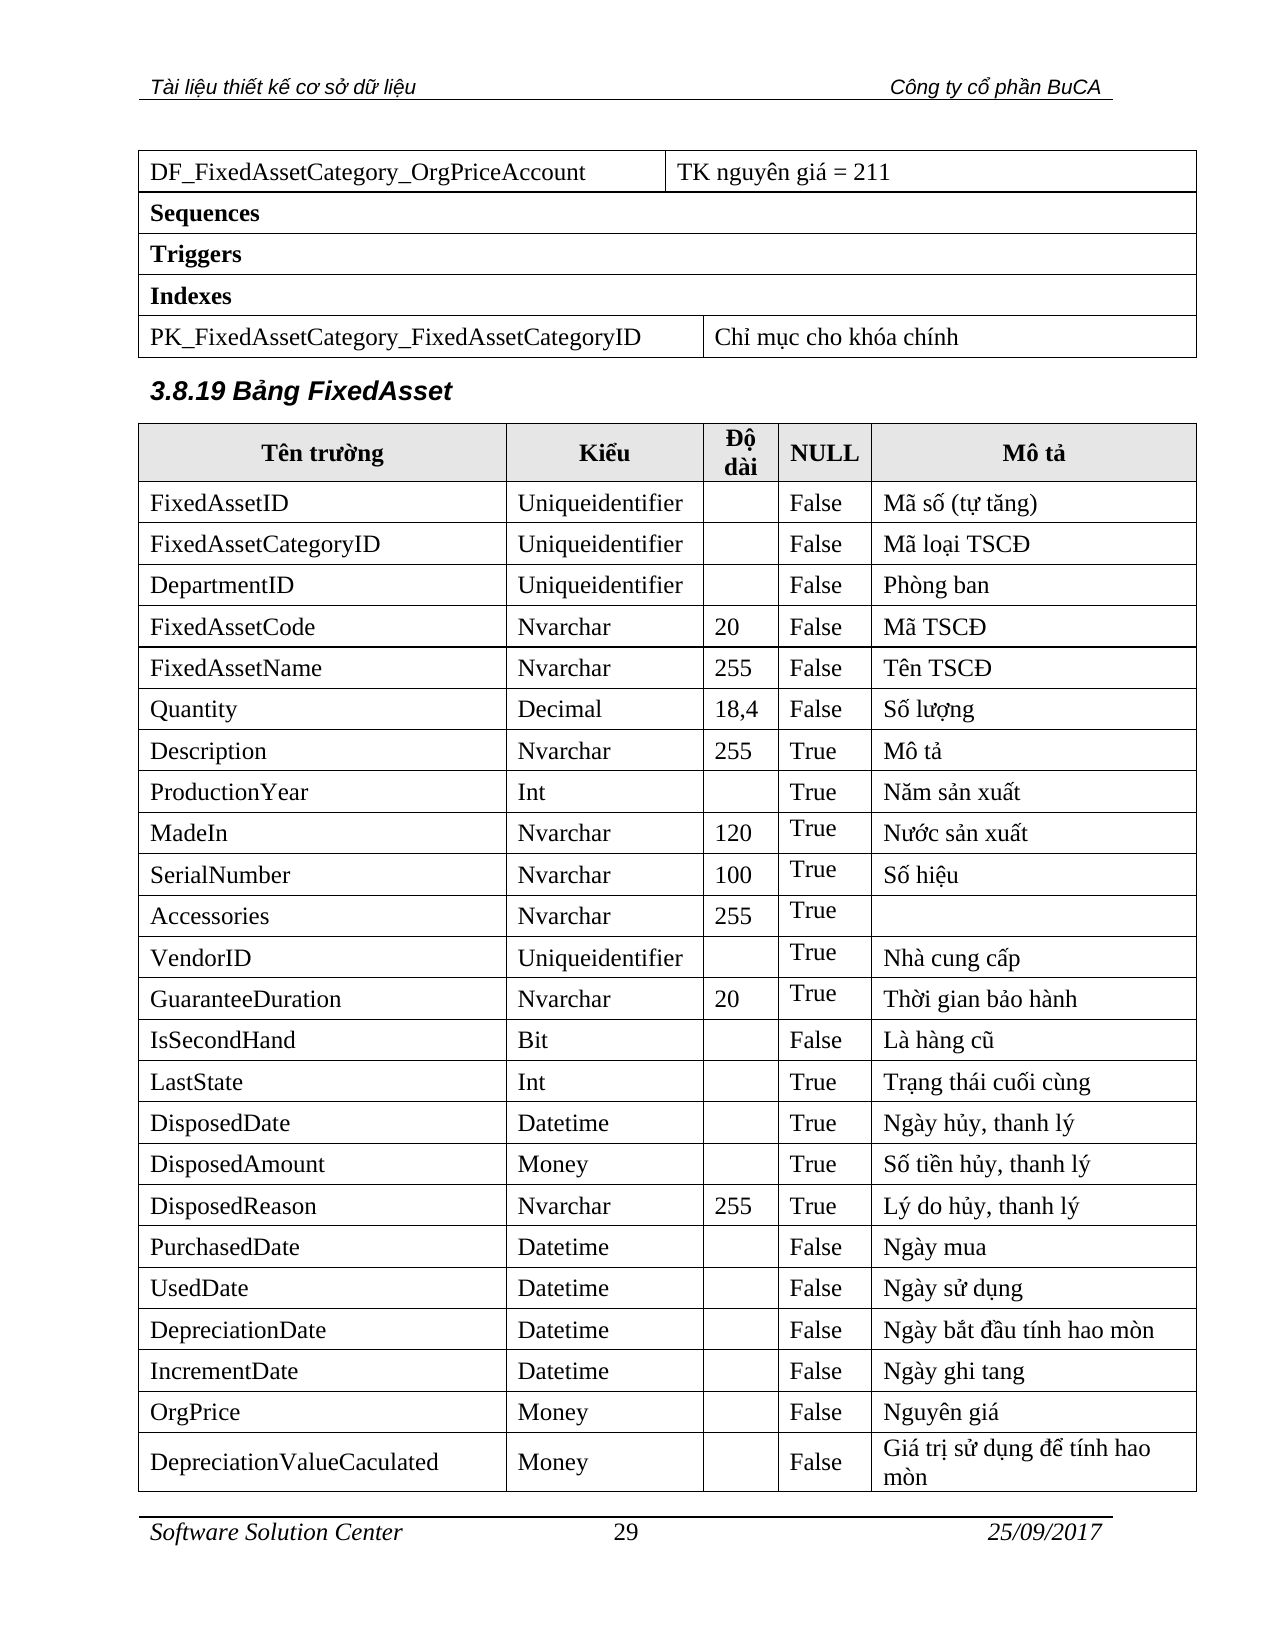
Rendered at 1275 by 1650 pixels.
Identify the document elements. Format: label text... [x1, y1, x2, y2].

table_cell Ngày ghi tang [872, 1350, 1196, 1391]
table_cell Int [507, 1061, 703, 1101]
table_cell Datetime [507, 1226, 703, 1267]
table_cell False [779, 482, 871, 522]
table_cell False [779, 648, 871, 688]
table_cell Là hàng cũ [872, 1020, 1196, 1060]
table_cell Nguyên giá [872, 1392, 1196, 1432]
table_cell Mã TSCĐ [872, 606, 1196, 646]
table_cell True [779, 896, 871, 936]
table_cell LastState [139, 1061, 506, 1101]
subtitle Bảng FixedAsset [150, 374, 1125, 406]
table_cell Description [139, 730, 506, 770]
table_cell VendorID [139, 937, 506, 977]
table_cell Money [507, 1433, 703, 1491]
table_cell Nvarchar [507, 648, 703, 688]
table_cell Uniqueidentifier [507, 937, 703, 977]
table_cell Nvarchar [507, 606, 703, 646]
table_header Tên trường [139, 424, 506, 481]
table_cell Trạng thái cuối cùng [872, 1061, 1196, 1101]
table_cell Ngày sử dụng [872, 1268, 1196, 1308]
table_cell Ngày hủy, thanh lý [872, 1102, 1196, 1143]
table_cell [872, 896, 1196, 936]
table_cell Nvarchar [507, 1185, 703, 1225]
table_cell GuaranteeDuration [139, 978, 506, 1018]
table_header Độ dài [704, 424, 778, 481]
table_header NULL [779, 424, 871, 481]
table_cell Mã số (tự tăng) [872, 482, 1196, 522]
table_cell Thời gian bảo hành [872, 978, 1196, 1018]
table_cell DisposedAmount [139, 1144, 506, 1184]
table_cell ProductionYear [139, 771, 506, 812]
table_cell FixedAssetName [139, 648, 506, 688]
table_cell [704, 1061, 778, 1101]
table_cell [704, 771, 778, 812]
table_cell [704, 1144, 778, 1184]
table_cell IsSecondHand [139, 1020, 506, 1060]
table_cell Lý do hủy, thanh lý [872, 1185, 1196, 1225]
table_cell [704, 1102, 778, 1143]
table_cell Mô tả [872, 730, 1196, 770]
table_cell Giá trị sử dụng để tính hao mòn [872, 1433, 1196, 1491]
table_cell True [779, 1144, 871, 1184]
table_cell False [779, 689, 871, 729]
table_cell Money [507, 1392, 703, 1432]
table_cell Money [507, 1144, 703, 1184]
table_cell Nvarchar [507, 854, 703, 894]
table_cell IncrementDate [139, 1350, 506, 1391]
table_header Mô tả [872, 424, 1196, 481]
table_cell Ngày bắt đầu tính hao mòn [872, 1309, 1196, 1349]
table_cell 20 [704, 978, 778, 1018]
table_header Kiểu [507, 424, 703, 481]
table_cell 255 [704, 730, 778, 770]
table_cell False [779, 1020, 871, 1060]
table_cell [704, 937, 778, 977]
table_cell [704, 482, 778, 522]
table_cell 120 [704, 813, 778, 853]
table_cell FixedAssetCode [139, 606, 506, 646]
table_cell Nvarchar [507, 813, 703, 853]
table_cell Indexes [139, 275, 1196, 315]
table_cell [704, 565, 778, 605]
table_cell [704, 1309, 778, 1349]
table_cell Triggers [139, 234, 1196, 274]
table_cell 20 [704, 606, 778, 646]
table_cell False [779, 1392, 871, 1432]
table_cell PK_FixedAssetCategory_FixedAssetCategoryID [139, 316, 703, 357]
table_cell Datetime [507, 1350, 703, 1391]
table_cell [704, 523, 778, 564]
table_cell Datetime [507, 1102, 703, 1143]
table_cell Tên TSCĐ [872, 648, 1196, 688]
table_cell False [779, 1433, 871, 1491]
table_cell DepartmentID [139, 565, 506, 605]
table_cell Decimal [507, 689, 703, 729]
table_cell 18,4 [704, 689, 778, 729]
table_cell Phòng ban [872, 565, 1196, 605]
table_cell Số tiền hủy, thanh lý [872, 1144, 1196, 1184]
table_cell Accessories [139, 896, 506, 936]
table_cell False [779, 1268, 871, 1308]
table_cell True [779, 730, 871, 770]
table_cell True [779, 978, 871, 1018]
table_cell 255 [704, 648, 778, 688]
table_cell UsedDate [139, 1268, 506, 1308]
table_cell DepreciationValueCaculated [139, 1433, 506, 1491]
table_cell True [779, 813, 871, 853]
table_cell False [779, 606, 871, 646]
table_cell True [779, 771, 871, 812]
table_cell FixedAssetCategoryID [139, 523, 506, 564]
table_cell FixedAssetID [139, 482, 506, 522]
table_cell Datetime [507, 1309, 703, 1349]
table_cell True [779, 1102, 871, 1143]
table_cell True [779, 854, 871, 894]
table_cell MadeIn [139, 813, 506, 853]
table_cell False [779, 1350, 871, 1391]
table_cell Mã loại TSCĐ [872, 523, 1196, 564]
table_cell Ngày mua [872, 1226, 1196, 1267]
table_cell True [779, 1185, 871, 1225]
table_cell [704, 1433, 778, 1491]
table_cell Bit [507, 1020, 703, 1060]
table_cell [704, 1020, 778, 1060]
table_cell Nước sản xuất [872, 813, 1196, 853]
table_cell PurchasedDate [139, 1226, 506, 1267]
table_cell False [779, 1309, 871, 1349]
table_cell Nhà cung cấp [872, 937, 1196, 977]
table_cell True [779, 1061, 871, 1101]
table_cell True [779, 937, 871, 977]
table_cell DF_FixedAssetCategory_OrgPriceAccount [139, 151, 665, 191]
table_cell False [779, 1226, 871, 1267]
table_cell Chỉ mục cho khóa chính [704, 316, 1196, 357]
table_cell [704, 1392, 778, 1432]
table_cell Nvarchar [507, 978, 703, 1018]
table_cell OrgPrice [139, 1392, 506, 1432]
table_cell 255 [704, 896, 778, 936]
table_cell Uniqueidentifier [507, 565, 703, 605]
table_cell Uniqueidentifier [507, 523, 703, 564]
table_cell 255 [704, 1185, 778, 1225]
table_cell [704, 1350, 778, 1391]
table_cell [704, 1268, 778, 1308]
table_cell [704, 1226, 778, 1267]
table_cell False [779, 565, 871, 605]
table_cell Int [507, 771, 703, 812]
table_cell DisposedDate [139, 1102, 506, 1143]
table_cell Uniqueidentifier [507, 482, 703, 522]
table_cell Số lượng [872, 689, 1196, 729]
table_cell Sequences [139, 193, 1196, 233]
table_cell DepreciationDate [139, 1309, 506, 1349]
table_cell Datetime [507, 1268, 703, 1308]
table_cell 100 [704, 854, 778, 894]
table_cell False [779, 523, 871, 564]
table_cell Số hiệu [872, 854, 1196, 894]
table_cell SerialNumber [139, 854, 506, 894]
table_cell DisposedReason [139, 1185, 506, 1225]
table_cell Nvarchar [507, 730, 703, 770]
table_cell Quantity [139, 689, 506, 729]
table_cell Nvarchar [507, 896, 703, 936]
table_cell Năm sản xuất [872, 771, 1196, 812]
table_cell TK nguyên giá = 211 [666, 151, 1196, 191]
